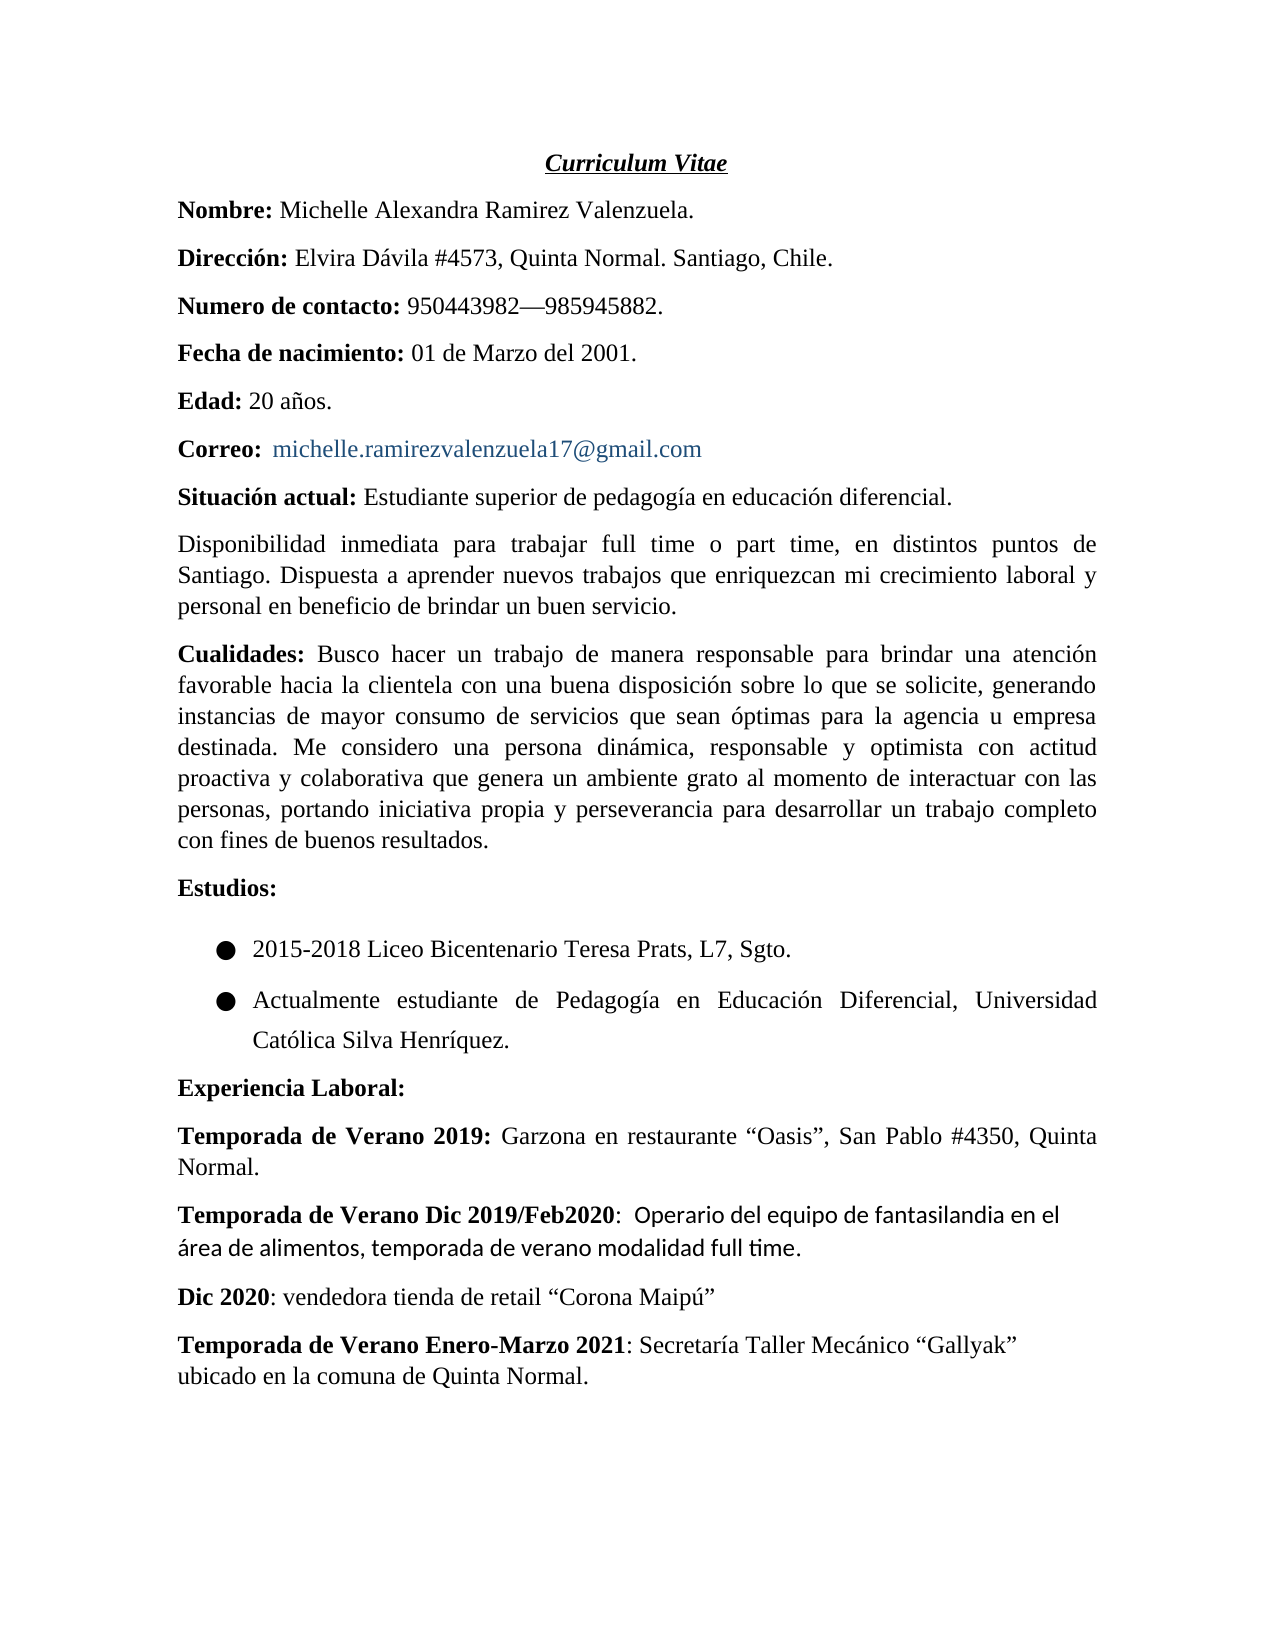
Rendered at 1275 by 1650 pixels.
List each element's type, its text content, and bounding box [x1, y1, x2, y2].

text Curriculum Vitae [177, 148, 1098, 176]
text Correo: michelle.ramirezvalenzuela17@gmail.com [177, 434, 1098, 463]
text Disponibilidad inmediata para trabajar full time o part time, en distintos puntos de Santiago. Dispuesta a aprender nuevos trabajos que enriquezcan mi crecimiento laboral y personal en beneficio de brindar un buen servicio. [177, 529, 1098, 620]
text Temporada de Verano 2019: Garzona en restaurante “Oasis”, San Pablo #4350, Quinta Normal. [177, 1121, 1098, 1181]
text Estudios: [177, 873, 1098, 902]
text Fecha de nacimiento: 01 de Marzo del 2001. [177, 338, 1098, 367]
text Nombre: Michelle Alexandra Ramirez Valenzuela. [177, 195, 1098, 224]
list Actualmente estudiante de Pedagogía en Educación Diferencial, Universidad Católica Silva Henríquez. [215, 972, 1098, 1054]
text Temporada de Verano Enero-Marzo 2021: Secretaría Taller Mecánico “Gallyak” ubicado en la comuna de Quinta Normal. [177, 1330, 1098, 1390]
text Situación actual: Estudiante superior de pedagogía en educación diferencial. [177, 482, 1098, 510]
text Numero de contacto: 950443982—985945882. [177, 291, 1098, 319]
text Cualidades: Busco hacer un trabajo de manera responsable para brindar una atención favorable hacia la clientela con una buena disposición sobre lo que se solicite, generando instancias de mayor consumo de servicios que sean óptimas para la agencia u empresa destinada. Me considero una persona dinámica, responsable y optimista con actitud proactiva y colaborativa que genera un ambiente grato al momento de interactuar con las personas, portando iniciativa propia y perseverancia para desarrollar un trabajo completo con fines de buenos resultados. [177, 639, 1098, 854]
text Dirección: Elvira Dávila #4573, Quinta Normal. Santiago, Chile. [177, 243, 1098, 272]
text Temporada de Verano Dic 2019/Feb2020: Operario del equipo de fantasilandia en el área de alimentos, temporada de verano modalidad full time. [177, 1200, 1098, 1263]
list 2015-2018 Liceo Bicentenario Teresa Prats, L7, Sgto. [215, 921, 1098, 972]
text Experiencia Laboral: [177, 1073, 1098, 1102]
text Dic 2020: vendedora tienda de retail “Corona Maipú” [177, 1282, 1098, 1311]
text Edad: 20 años. [177, 386, 1098, 415]
